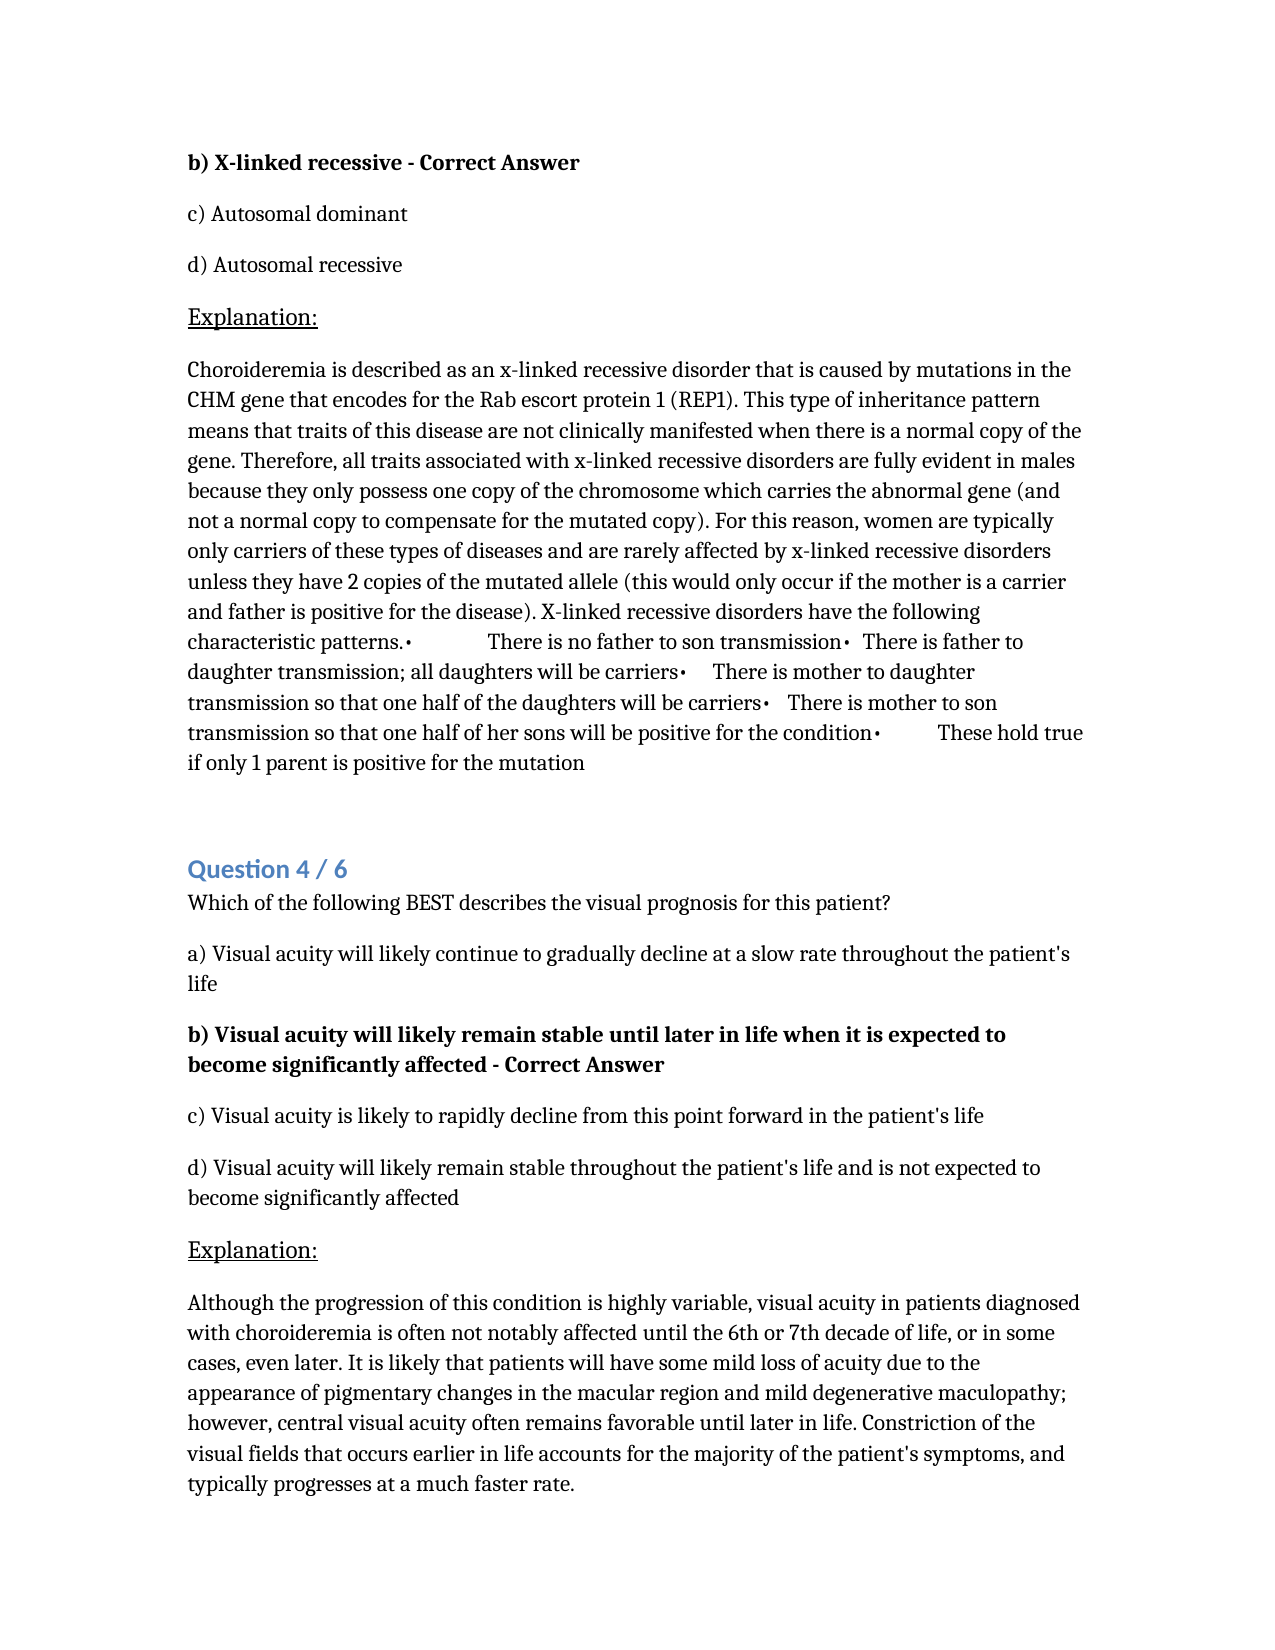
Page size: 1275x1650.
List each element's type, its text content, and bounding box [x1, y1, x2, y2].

text d) Visual acuity will likely remain stable throughout the patient's life and is not expected to become significantly affected [187, 1154, 1087, 1211]
text b) Visual acuity will likely remain stable until later in life when it is expected to become significantly affected - Correct Answer [187, 1022, 1087, 1078]
text Explanation: [187, 303, 1087, 332]
text Explanation: [187, 1236, 1087, 1264]
subtitle Question 4 / 6 [187, 852, 1087, 885]
text Which of the following BEST describes the visual prognosis for this patient? [187, 890, 1087, 916]
text b) X-linked recessive - Correct Answer [187, 150, 1087, 176]
text d) Autosomal recessive [187, 252, 1087, 278]
text c) Autosomal dominant [187, 201, 1087, 227]
text c) Visual acuity is likely to rapidly decline from this point forward in the patient's life [187, 1103, 1087, 1129]
text a) Visual acuity will likely continue to gradually decline at a slow rate throughout the patient's life [187, 941, 1087, 997]
text Choroideremia is described as an x-linked recessive disorder that is caused by mutations in the CHM gene that encodes for the Rab escort protein 1 (REP1). This type of inheritance pattern means that traits of this disease are not clinically manifested when there is a normal copy of the gene. Therefore, all traits associated with x-linked recessive disorders are fully evident in males because they only possess one copy of the chromosome which carries the abnormal gene (and not a normal copy to compensate for the mutated copy). For this reason, women are typically only carriers of these types of diseases and are rarely affected by x-linked recessive disorders unless they have 2 copies of the mutated allele (this would only occur if the mother is a carrier and father is positive for the disease). X-linked recessive disorders have the following characteristic patterns.• There is no father to son transmission• There is father to daughter transmission; all daughters will be carriers• There is mother to daughter transmission so that one half of the daughters will be carriers• There is mother to son transmission so that one half of her sons will be positive for the condition• These hold true if only 1 parent is positive for the mutation [187, 357, 1087, 776]
text Although the progression of this condition is highly variable, visual acuity in patients diagnosed with choroideremia is often not notably affected until the 6th or 7th decade of life, or in some cases, even later. It is likely that patients will have some mild loss of acuity due to the appearance of pigmentary changes in the macular region and mild degenerative maculopathy; however, central visual acuity often remains favorable until later in life. Constriction of the visual fields that occurs earlier in life accounts for the majority of the patient's symptoms, and typically progresses at a much faster rate. [187, 1289, 1087, 1497]
